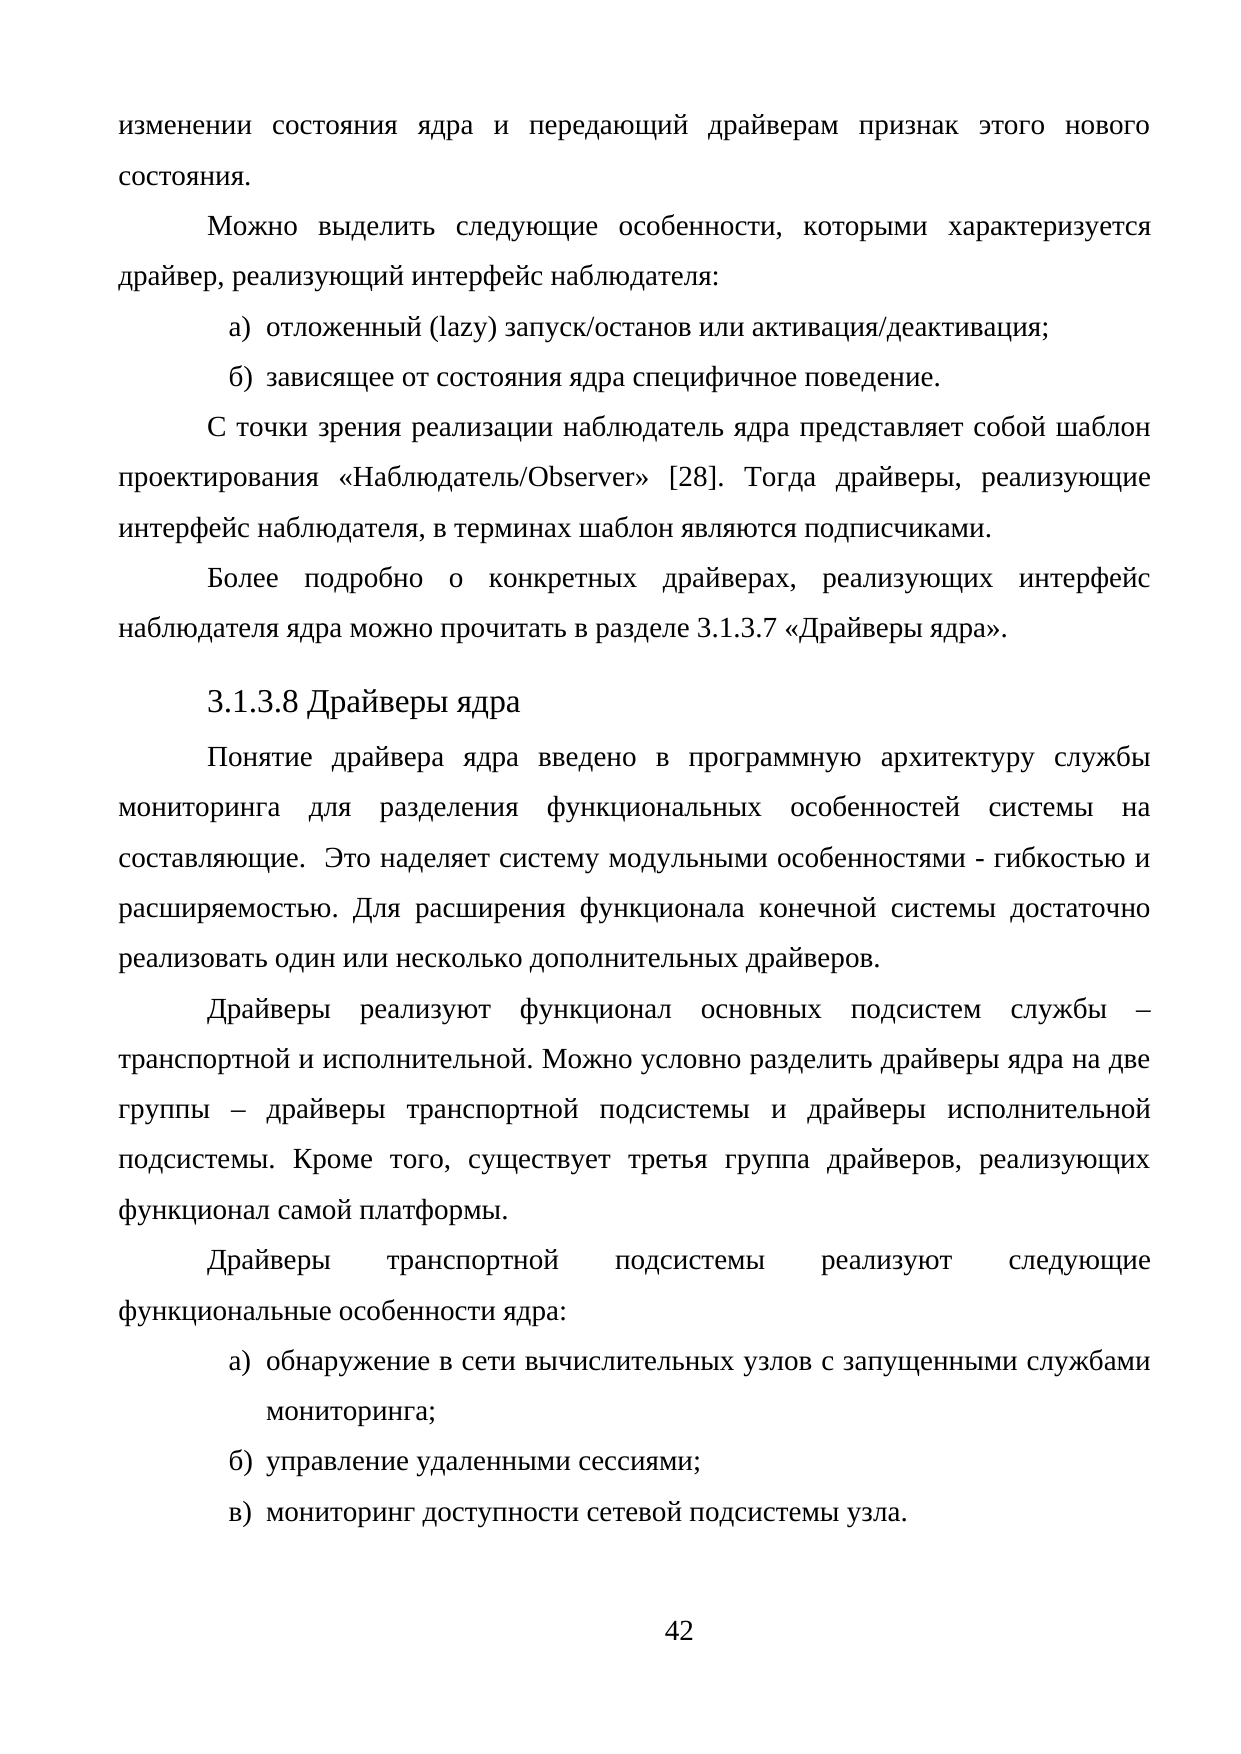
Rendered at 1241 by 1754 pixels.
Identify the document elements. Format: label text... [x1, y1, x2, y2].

list зависящее от состояния ядра специфичное поведение. [228, 359, 1152, 392]
text Драйверы реализуют функционал основных подсистем службы – транспортной и исполнительной. Можно условно разделить драйверы ядра на две группы – драйверы транспортной подсистемы и драйверы исполнительной подсистемы. Кроме того, существует третья группа драйверов, реализующих функционал самой платформы. [118, 991, 1152, 1226]
subtitle 3.1.3.8 Драйверы ядра [118, 682, 1152, 720]
list управление удаленными сессиями; [228, 1443, 1152, 1477]
list мониторинг доступности сетевой подсистемы узла. [228, 1494, 1152, 1527]
text Драйверы транспортной подсистемы реализуют следующие функциональные особенности ядра: [118, 1242, 1152, 1326]
list отложенный (lazy) запуск/останов или активация/деактивация; [228, 309, 1152, 342]
text С точки зрения реализации наблюдатель ядра представляет собой шаблон проектирования «Наблюдатель/Observer» [28]. Тогда драйверы, реализующие интерфейс наблюдателя, в терминах шаблон являются подписчиками. [118, 409, 1152, 543]
text Более подробно о конкретных драйверах, реализующих интерфейс наблюдателя ядра можно прочитать в разделе 3.1.3.7 «Драйверы ядра». [118, 560, 1152, 644]
list обнаружение в сети вычислительных узлов с запущенными службами мониторинга; [228, 1343, 1152, 1427]
text Понятие драйвера ядра введено в программную архитектуру службы мониторинга для разделения функциональных особенностей системы на составляющие. Это наделяет систему модульными особенностями - гибкостью и расширяемостью. Для расширения функционала конечной системы достаточно реализовать один или несколько дополнительных драйверов. [118, 739, 1152, 974]
text Можно выделить следующие особенности, которыми характеризуется драйвер, реализующий интерфейс наблюдателя: [118, 208, 1152, 292]
